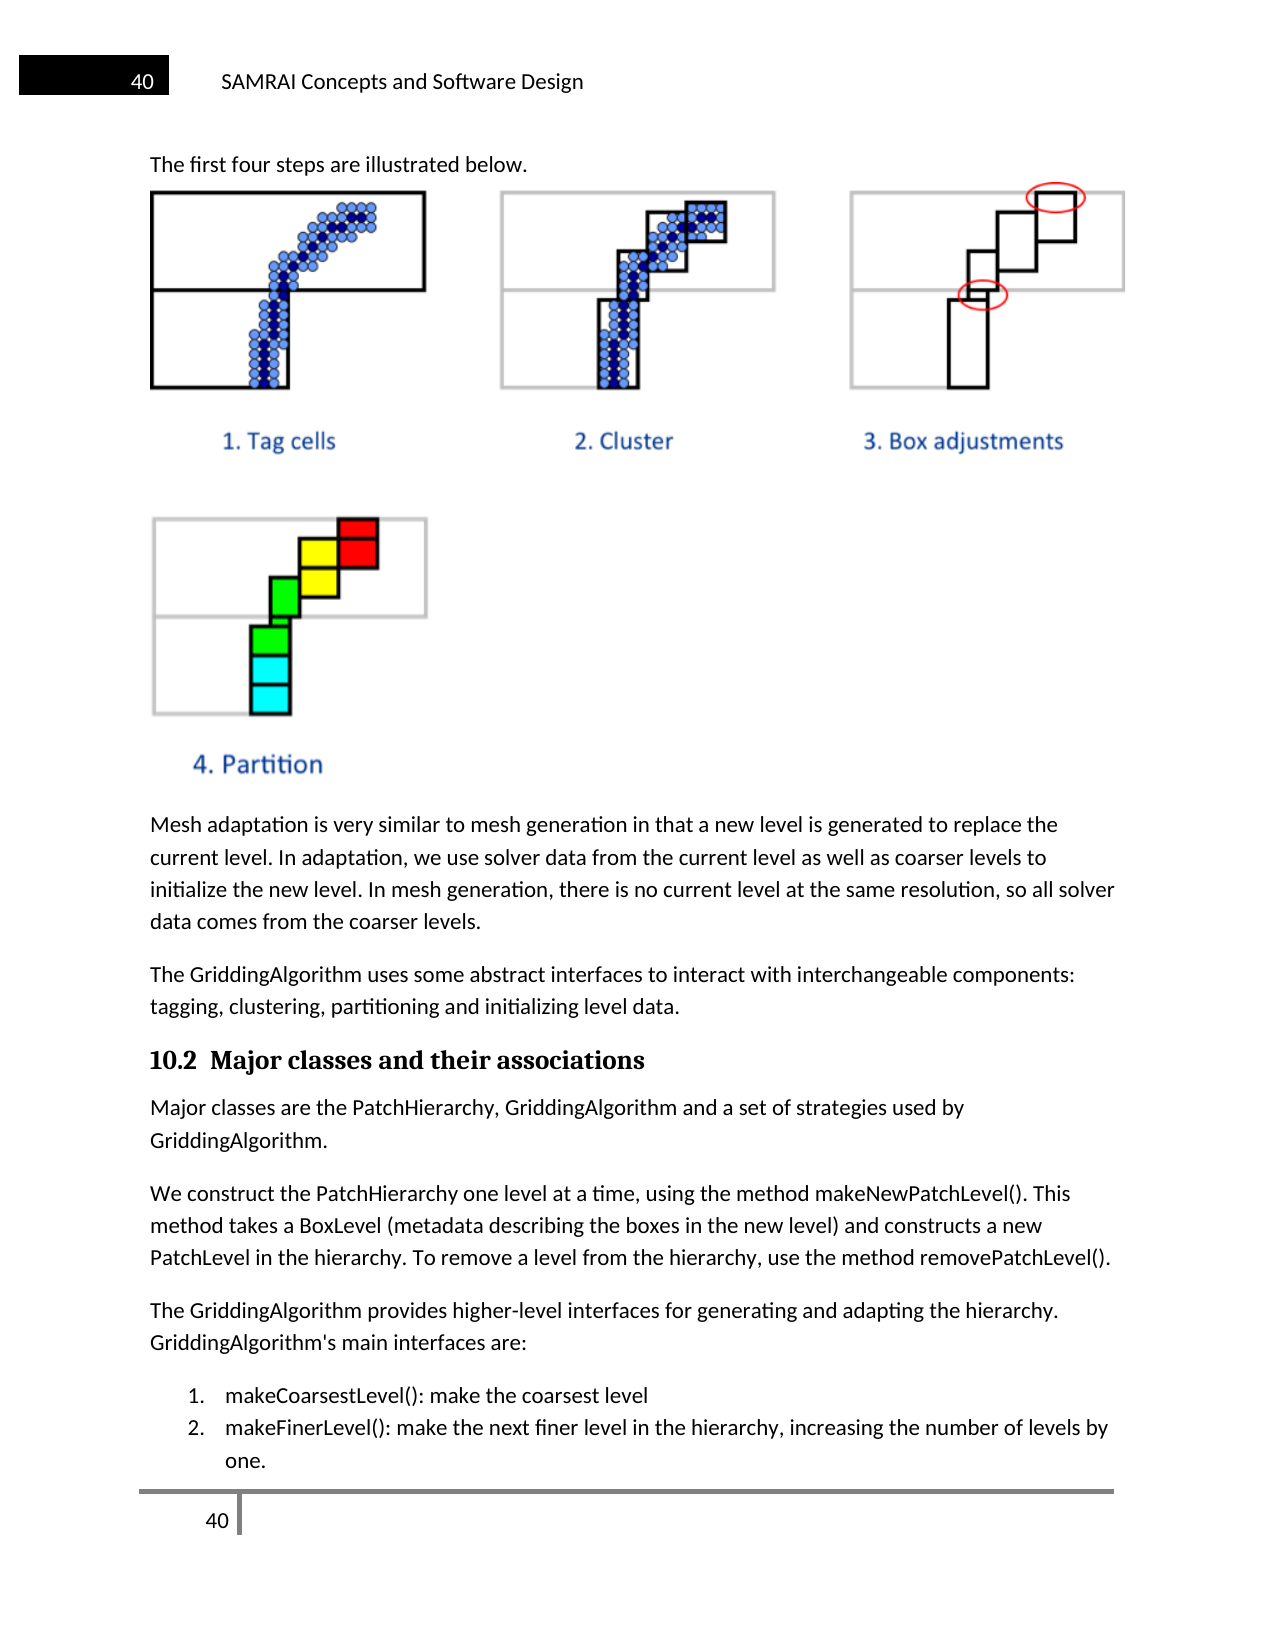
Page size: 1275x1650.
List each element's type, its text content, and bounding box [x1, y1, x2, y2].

text Major classes are the PatchHierarchy, GriddingAlgorithm and a set of strategies used by GriddingAlgorithm. [150, 1093, 1125, 1154]
picture [150, 182, 1125, 786]
text The first four steps are illustrated below. [150, 150, 1125, 182]
text We construct the PatchHierarchy one level at a time, using the method makeNewPatchLevel(). This method takes a BoxLevel (metadata describing the boxes in the new level) and constructs a new PatchLevel in the hierarchy. To remove a level from the hierarchy, use the method removePatchLevel(). [150, 1179, 1125, 1271]
subtitle Major classes and their associations [150, 1045, 1125, 1076]
text The GriddingAlgorithm uses some abstract interfaces to interact with interchangeable components: tagging, clustering, partitioning and initializing level data. [150, 960, 1125, 1020]
list makeFinerLevel(): make the next finer level in the hierarchy, increasing the number of levels by one. [187, 1413, 1125, 1474]
text The GriddingAlgorithm provides higher-level interfaces for generating and adapting the hierarchy. GriddingAlgorithm's main interfaces are: [150, 1296, 1125, 1356]
list makeCoarsestLevel(): make the coarsest level [187, 1381, 1125, 1409]
text Mesh adaptation is very similar to mesh generation in that a new level is generated to replace the current level. In adaptation, we use solver data from the current level as well as coarser levels to initialize the new level. In mesh generation, there is no current level at the same resolution, so all solver data comes from the coarser levels. [150, 811, 1125, 935]
